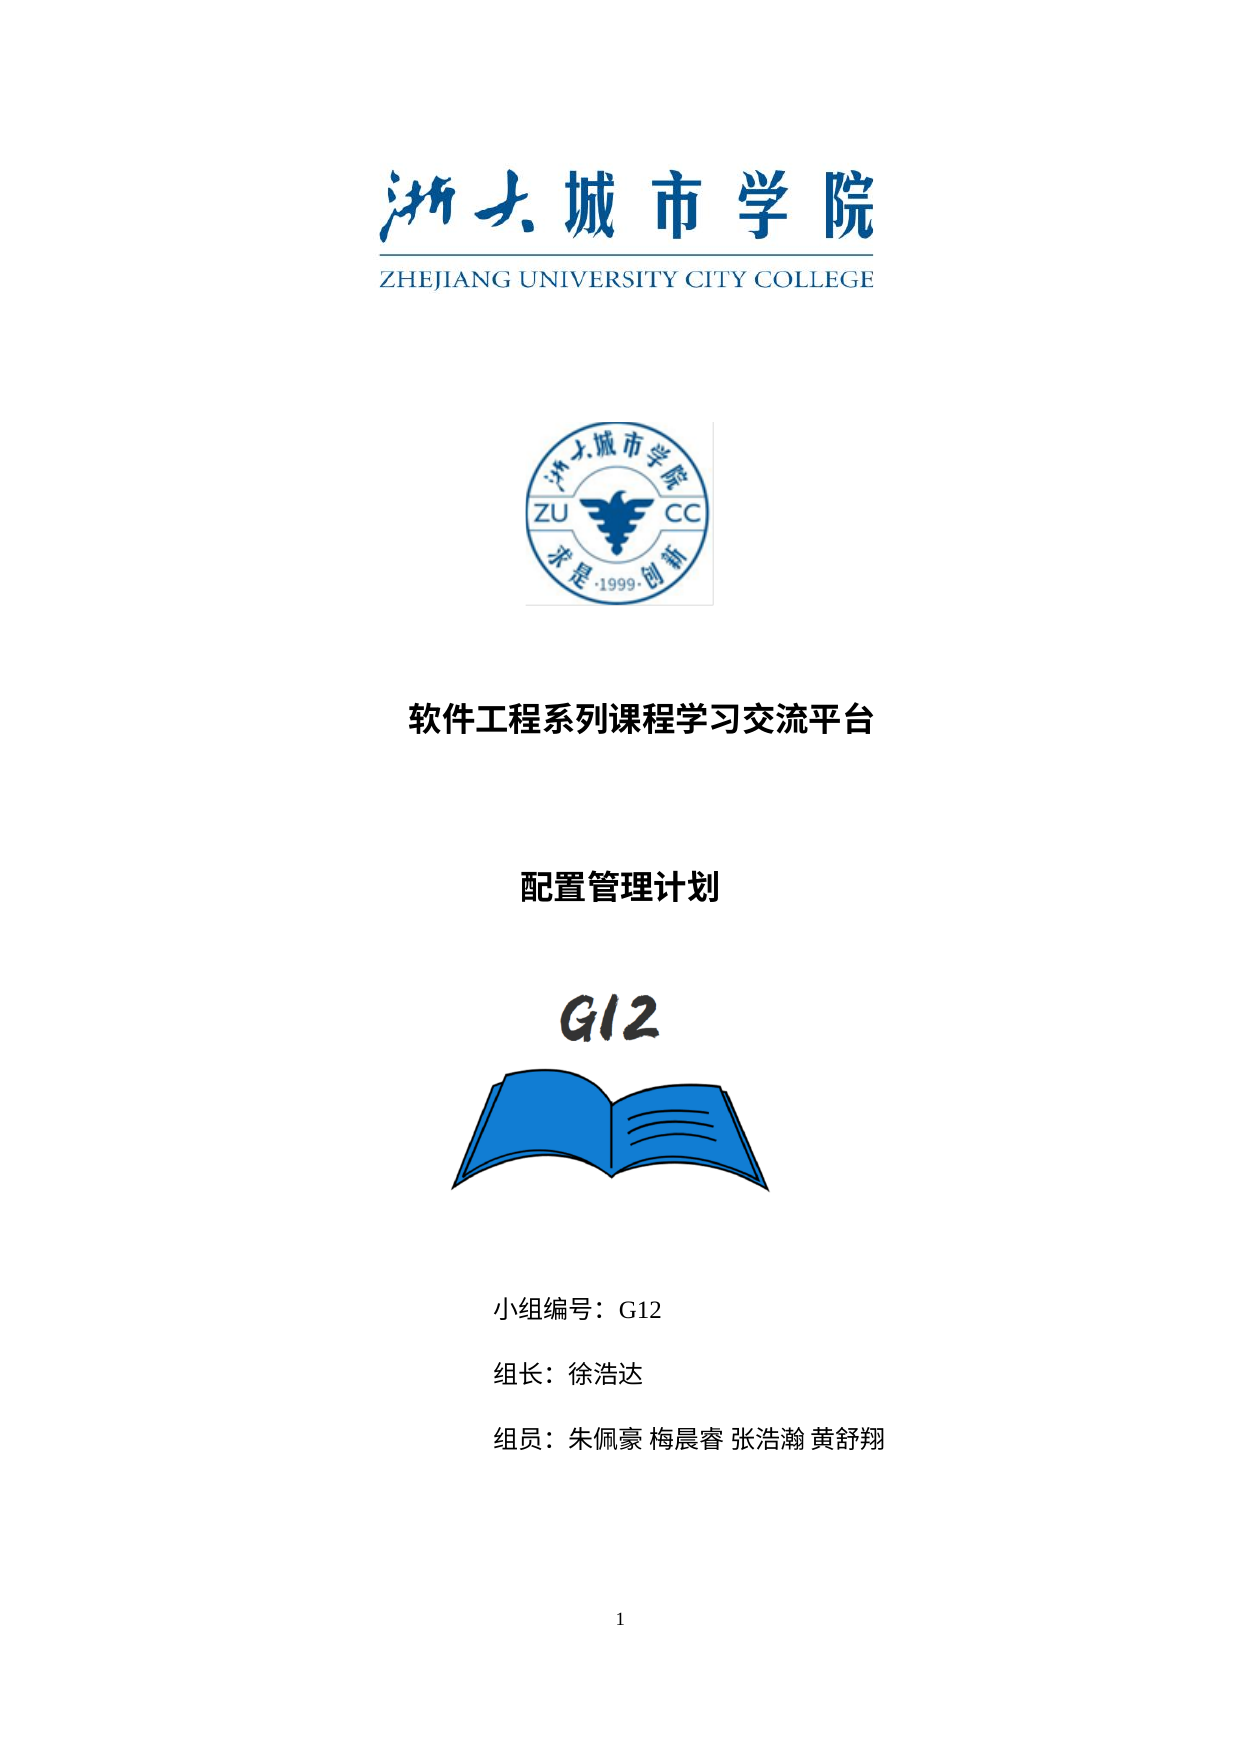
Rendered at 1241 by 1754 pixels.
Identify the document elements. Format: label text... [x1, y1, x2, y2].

picture [387, 917, 853, 1220]
picture [525, 422, 715, 607]
picture [367, 162, 874, 294]
subtitle 软件工程系列课程学习交流平台 [187, 685, 1053, 750]
text 小组编号：G12 [450, 1275, 1053, 1340]
text 组长：徐浩达 [450, 1340, 1053, 1405]
text 配置管理计划 [187, 852, 1053, 917]
text 组员：朱佩豪 梅晨睿 张浩瀚 黄舒翔 [450, 1405, 1053, 1470]
